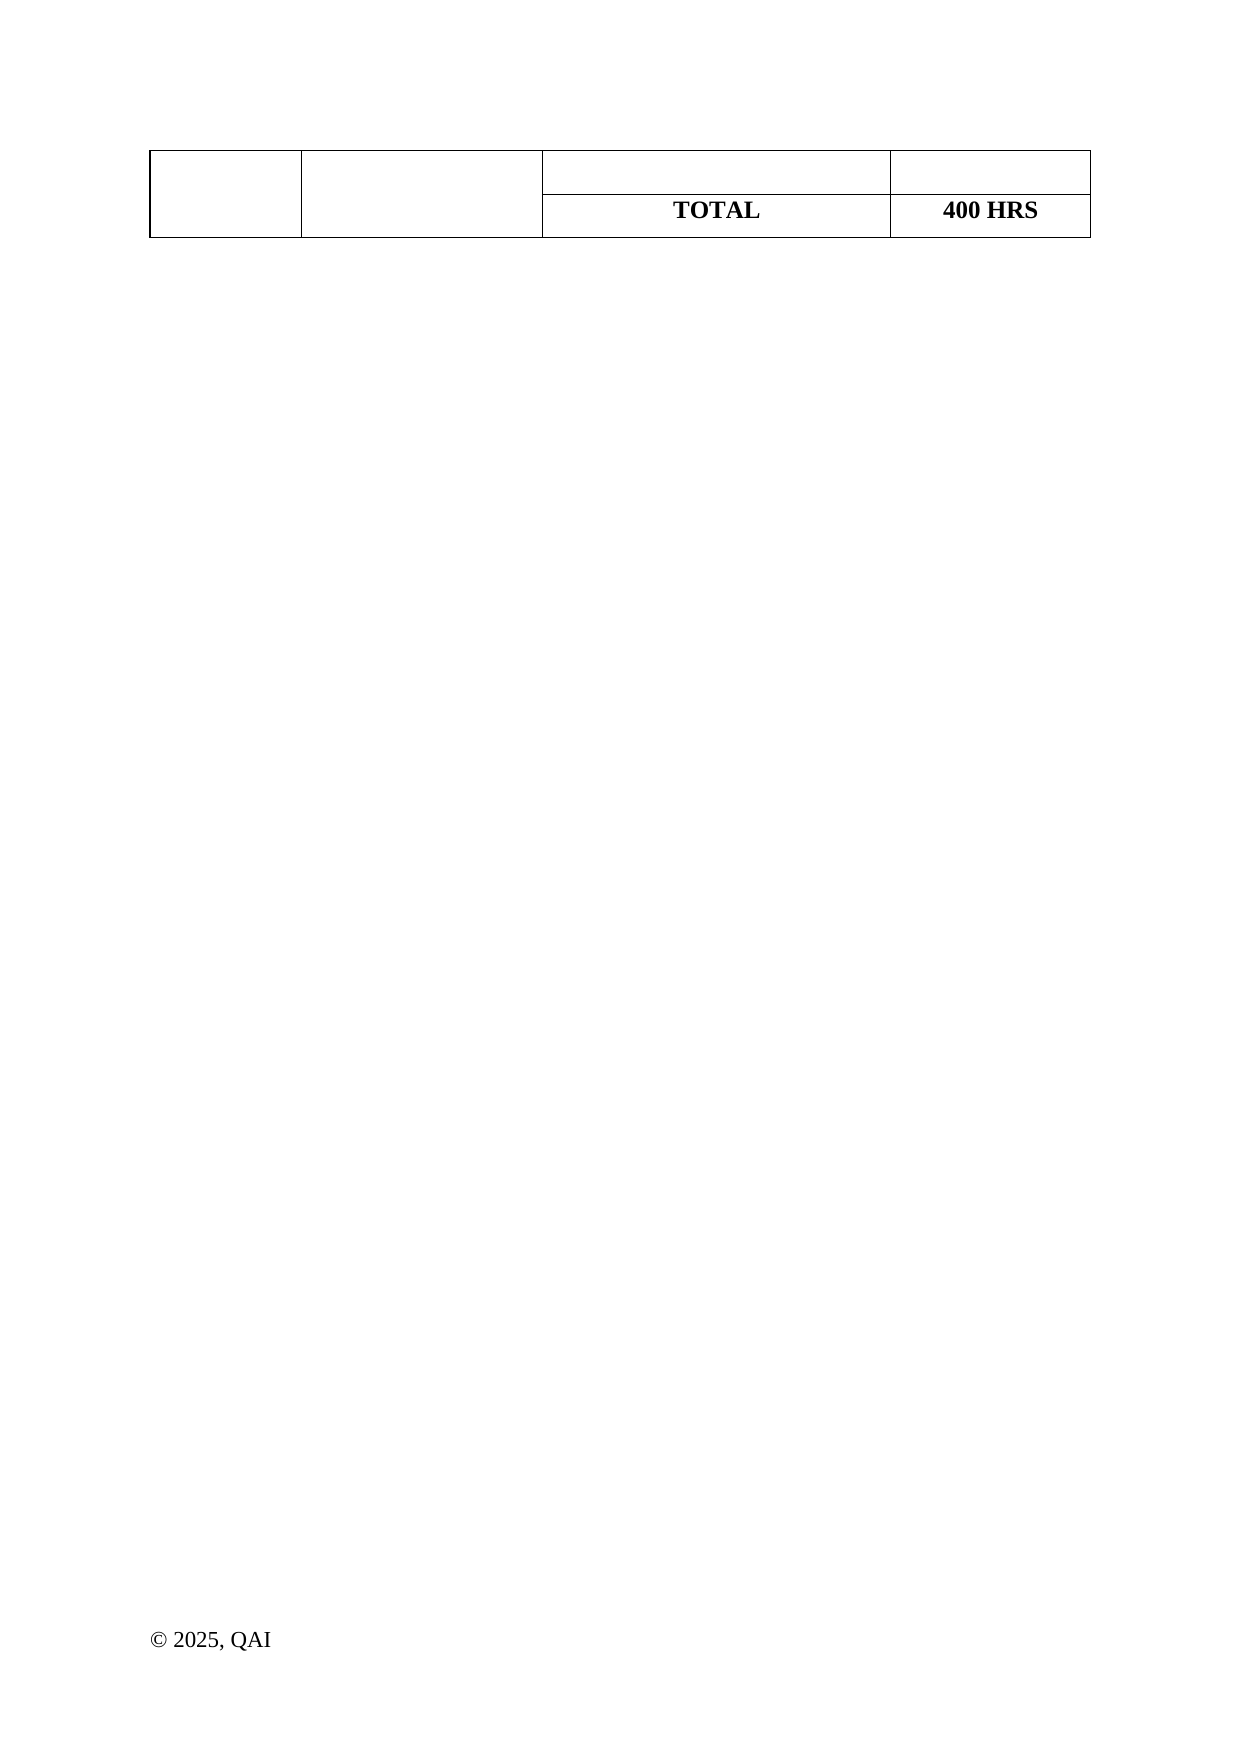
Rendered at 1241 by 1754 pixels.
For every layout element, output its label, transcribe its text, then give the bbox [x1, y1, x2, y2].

table_cell 400 HRS [891, 195, 1090, 237]
table_cell TOTAL [543, 195, 890, 237]
table_cell 50 [891, 151, 1090, 194]
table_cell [543, 151, 890, 194]
